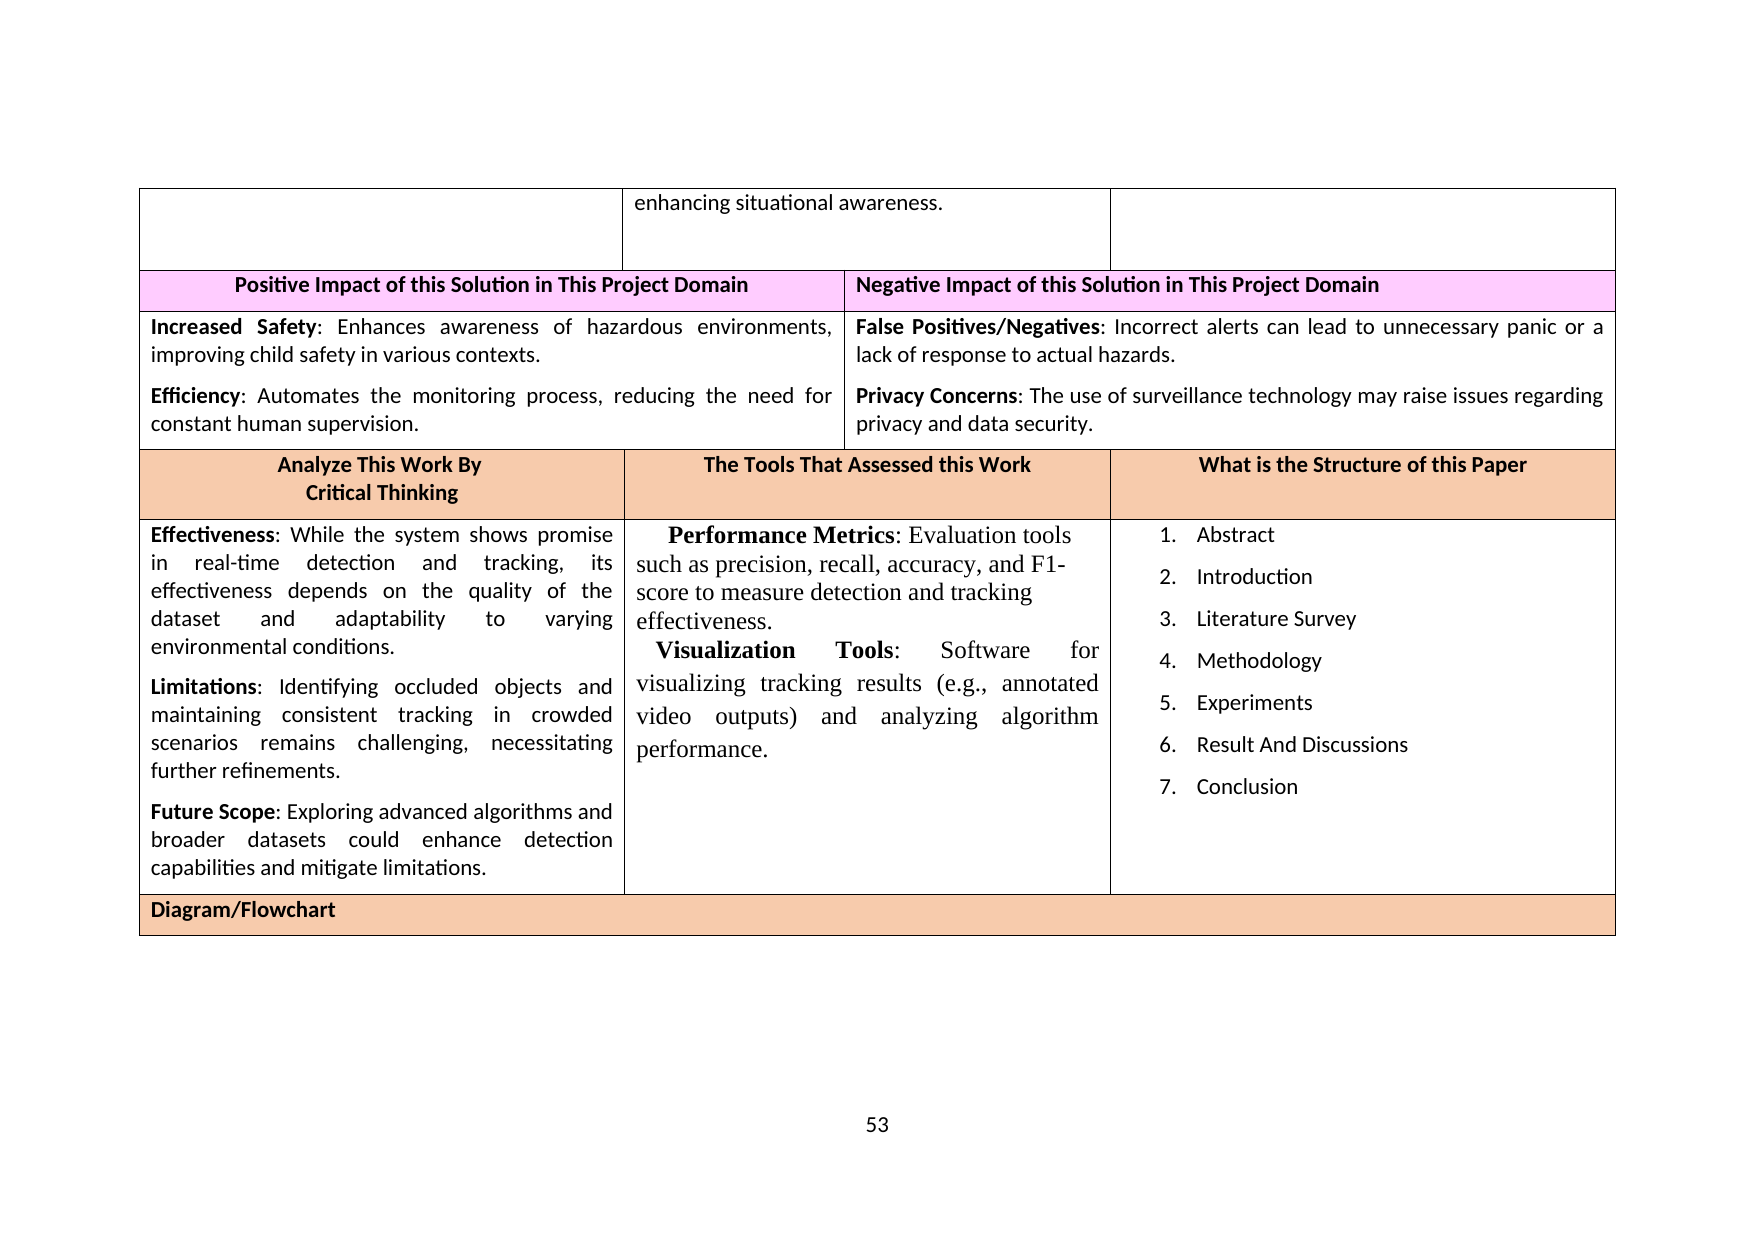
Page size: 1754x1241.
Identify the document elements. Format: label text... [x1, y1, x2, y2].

table_cell What is the Structure of this Paper [1111, 450, 1615, 519]
table_cell False Positives/Negatives: Incorrect alerts can lead to unnecessary panic or a lack of response to actual hazards. Privacy Concerns: The use of surveillance technology may raise issues regarding privacy and data security. [845, 312, 1615, 449]
table_cell Negative Impact of this Solution in This Project Domain [845, 271, 1615, 311]
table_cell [1111, 189, 1615, 269]
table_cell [623, 189, 1110, 269]
table_cell Analyze This Work By Critical Thinking [140, 450, 624, 519]
table_cell Abstract Introduction Literature Survey Methodology Experiments Result And Discussions Conclusion [1111, 520, 1615, 894]
table_cell Increased Safety: Enhances awareness of hazardous environments, improving child safety in various contexts. Efficiency: Automates the monitoring process, reducing the need for constant human supervision. [140, 312, 844, 449]
table_cell Effectiveness: While the system shows promise in real-time detection and tracking, its effectiveness depends on the quality of the dataset and adaptability to varying environmental conditions. Limitations: Identifying occluded objects and maintaining consistent tracking in crowded scenarios remains challenging, necessitating further refinements. Future Scope: Exploring advanced algorithms and broader datasets could enhance detection capabilities and mitigate limitations. [140, 520, 624, 894]
table_cell [140, 189, 622, 269]
table_cell Positive Impact of this Solution in This Project Domain [140, 271, 844, 311]
table_cell Diagram/Flowchart [140, 895, 1615, 935]
table_cell The Tools That Assessed this Work [625, 450, 1110, 519]
table_cell  Performance Metrics: Evaluation tools such as precision, recall, accuracy, and F1-score to measure detection and tracking effectiveness. Visualization Tools: Software for visualizing tracking results (e.g., annotated video outputs) and analyzing algorithm performance. [625, 520, 1110, 894]
